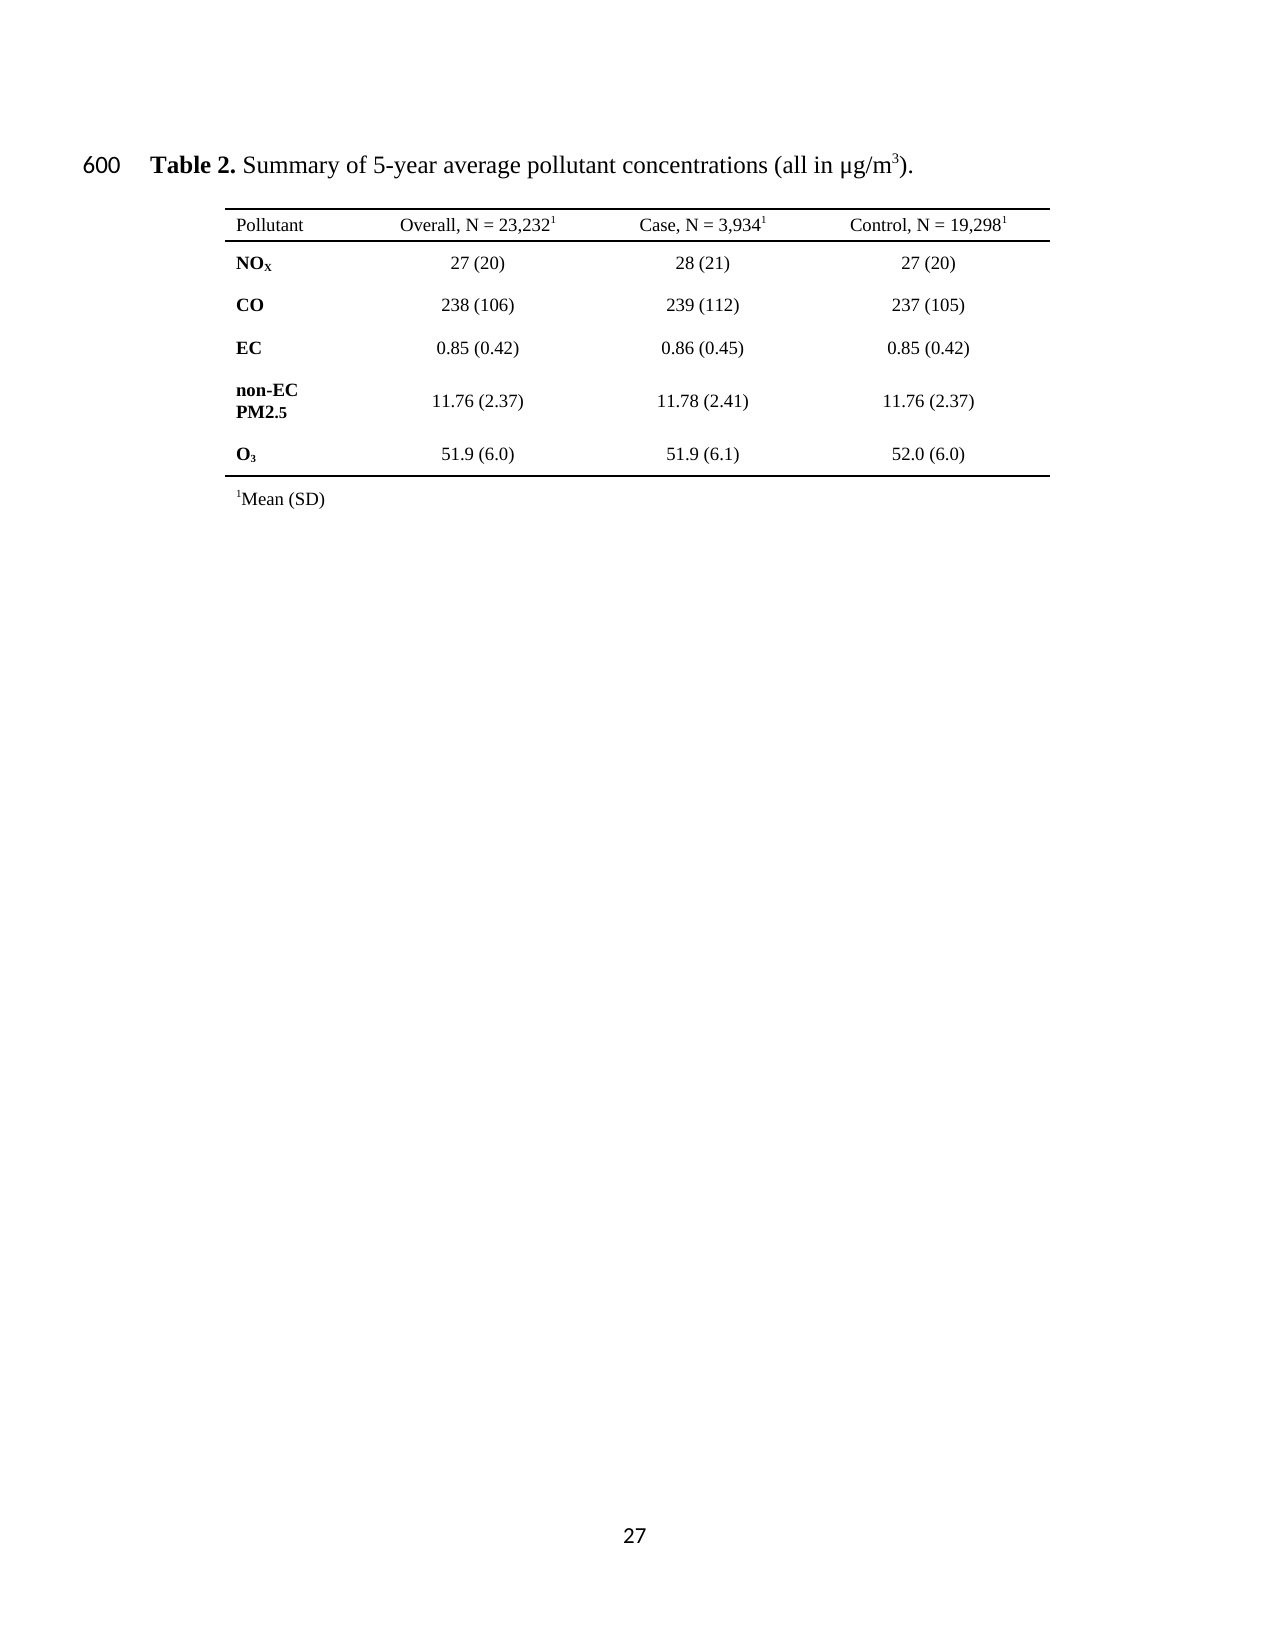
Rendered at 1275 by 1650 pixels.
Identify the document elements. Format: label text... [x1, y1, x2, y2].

table_cell 11.76 (2.37) [358, 369, 598, 433]
table_cell 52.0 (6.0) [807, 433, 1049, 475]
table_cell 0.85 (0.42) [807, 326, 1049, 369]
table_header Control, N = 19,2981 [807, 210, 1049, 239]
table_cell 238 (106) [358, 284, 598, 326]
table_cell 0.85 (0.42) [358, 326, 598, 369]
table_cell 239 (112) [598, 284, 807, 326]
table_cell O3 [225, 433, 357, 475]
table_cell 11.76 (2.37) [807, 369, 1049, 433]
table_cell EC [225, 326, 357, 369]
table_header Pollutant [225, 210, 357, 239]
table_cell non-EC PM2.5 [225, 369, 357, 433]
table_cell 237 (105) [807, 284, 1049, 326]
table_cell CO [225, 284, 357, 326]
text Table 2. Summary of 5-year average pollutant concentrations (all in μg/m3). [150, 150, 1125, 179]
table_header Overall, N = 23,2321 [358, 210, 598, 239]
table_header Case, N = 3,9341 [598, 210, 807, 239]
table_cell 0.86 (0.45) [598, 326, 807, 369]
table_cell 51.9 (6.1) [598, 433, 807, 475]
table_cell 51.9 (6.0) [358, 433, 598, 475]
table_cell 27 (20) [358, 242, 598, 284]
table_cell 27 (20) [807, 242, 1049, 284]
table_cell 11.78 (2.41) [598, 369, 807, 433]
table_cell 1Mean (SD) [225, 477, 1049, 519]
table_cell 28 (21) [598, 242, 807, 284]
table_cell NOX [225, 242, 357, 284]
